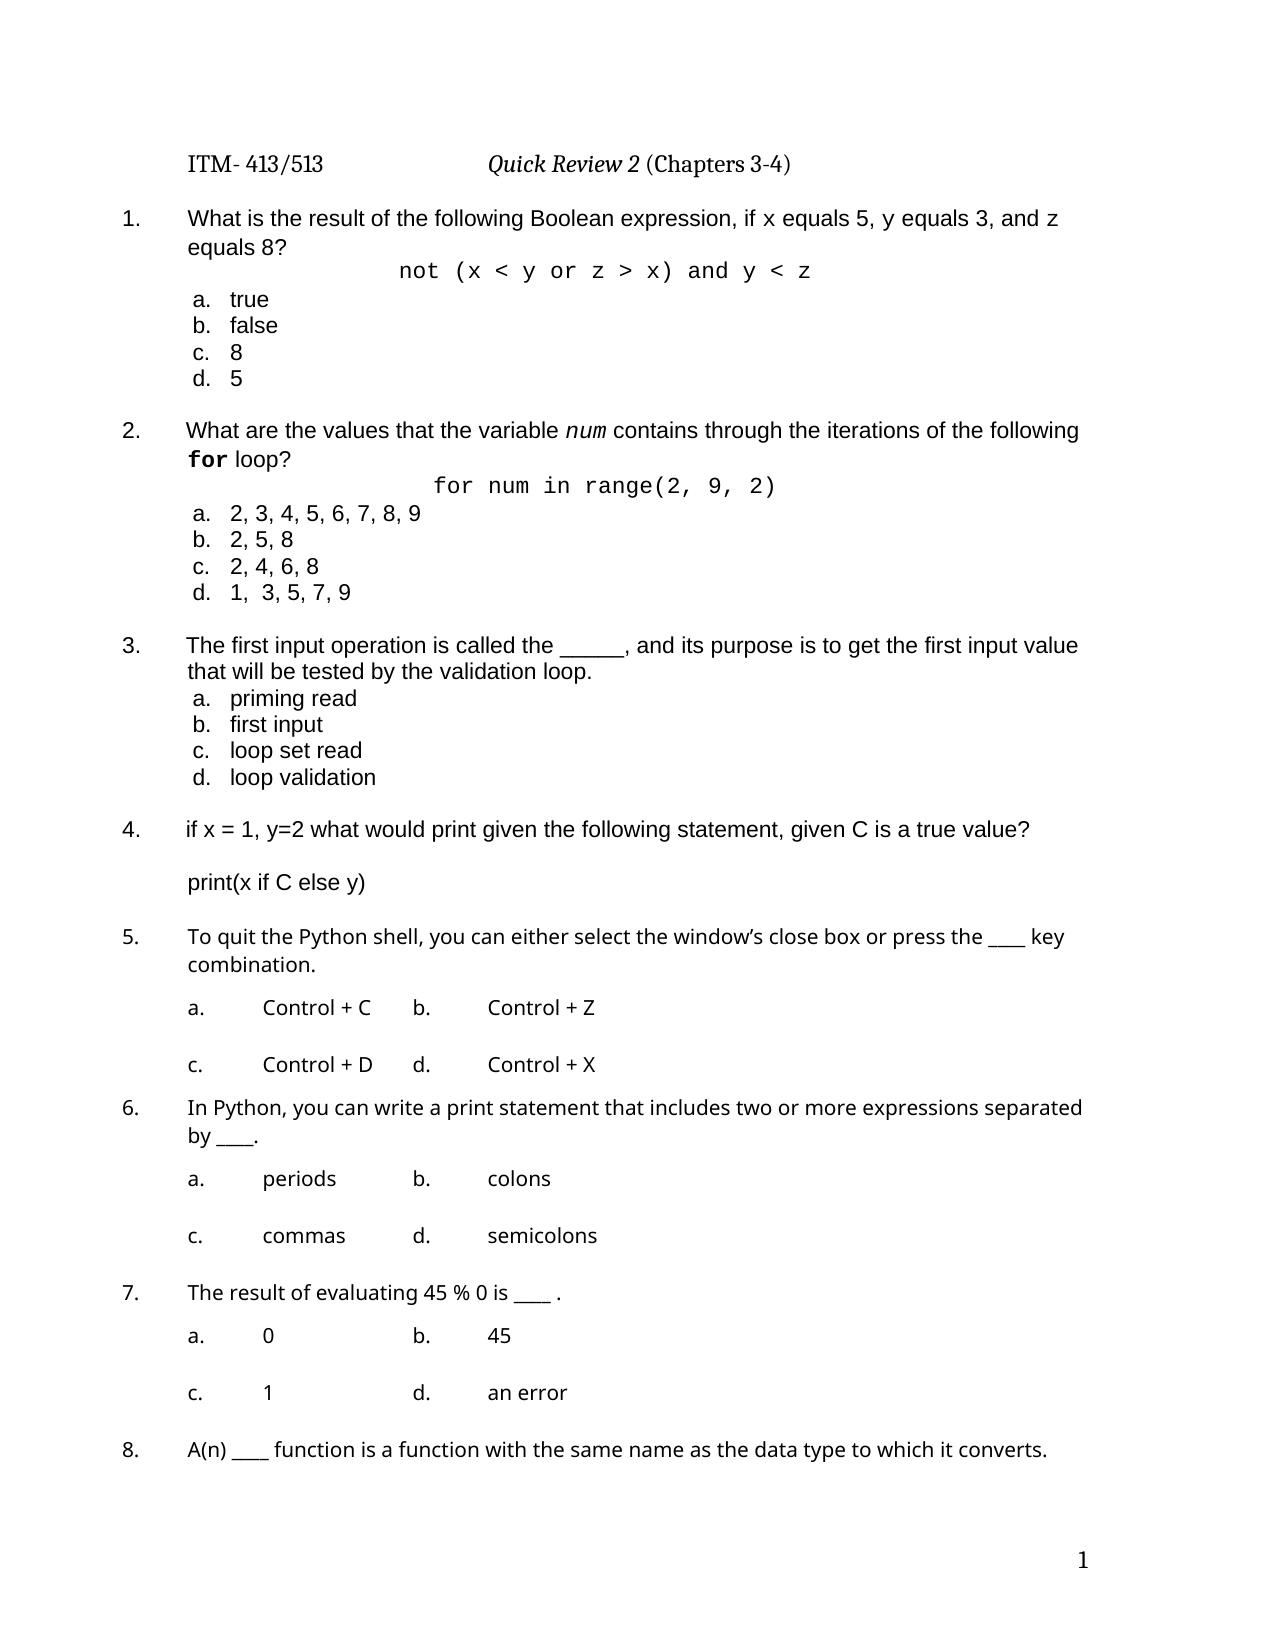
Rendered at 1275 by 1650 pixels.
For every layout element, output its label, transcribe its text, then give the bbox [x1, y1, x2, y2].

text a. Control + C b. Control + Z [122, 993, 1087, 1021]
text c. commas d. semicolons [122, 1221, 1087, 1249]
text 5. To quit the Python shell, you can either select the window’s close box or press the ____ key combination. [122, 922, 1087, 979]
text not (x < y or z > x) and y < z [122, 260, 1087, 286]
table_header true [225, 286, 1069, 312]
text 8. A(n) ____ function is a function with the same name as the data type to which it converts. [122, 1435, 1087, 1463]
table_cell b. [188, 526, 225, 553]
text print(x if C else y) [187, 869, 1087, 896]
table_cell 1, 3, 5, 7, 9 [225, 579, 1069, 606]
table_cell b. [188, 711, 225, 737]
text 2. What are the values that the variable num contains through the iterations of the following for loop? [122, 417, 1087, 474]
table_cell first input [225, 711, 1069, 737]
table_cell b. [188, 312, 225, 338]
text a. 0 b. 45 [122, 1321, 1087, 1349]
table_header a. [188, 286, 225, 312]
table_cell 2, 5, 8 [225, 526, 1069, 553]
table_header priming read [225, 685, 1069, 711]
text ITM- 413/513 Quick Review 2 (Chapters 3-4) [187, 150, 1087, 179]
table_cell d. [188, 764, 225, 790]
table_cell c. [188, 553, 225, 579]
text 4. if x = 1, y=2 what would print given the following statement, given C is a true value? [122, 816, 1087, 843]
text 3. The first input operation is called the _____, and its purpose is to get the first input value that will be tested by the validation loop. [122, 632, 1087, 684]
text 7. The result of evaluating 45 % 0 is ____ . [122, 1278, 1087, 1307]
table_header a. [188, 500, 225, 526]
text c. Control + D d. Control + X [122, 1050, 1087, 1079]
text 6. In Python, you can write a print statement that includes two or more expressions separated by ____. [122, 1093, 1087, 1150]
text a. periods b. colons [122, 1164, 1087, 1192]
table_cell 5 [225, 365, 1069, 391]
text c. 1 d. an error [122, 1378, 1087, 1406]
table_cell d. [188, 579, 225, 606]
table_cell c. [188, 339, 225, 365]
table_cell loop validation [225, 764, 1069, 790]
table_cell c. [188, 737, 225, 764]
table_cell d. [188, 365, 225, 391]
table_cell loop set read [225, 737, 1069, 764]
text 1. What is the result of the following Boolean expression, if x equals 5, y equals 3, and z equals 8? [122, 205, 1087, 260]
table_cell 2, 4, 6, 8 [225, 553, 1069, 579]
table_cell false [225, 312, 1069, 338]
table_header 2, 3, 4, 5, 6, 7, 8, 9 [225, 500, 1069, 526]
text for num in range(2, 9, 2) [122, 474, 1087, 500]
table_header a. [188, 685, 225, 711]
table_cell 8 [225, 339, 1069, 365]
